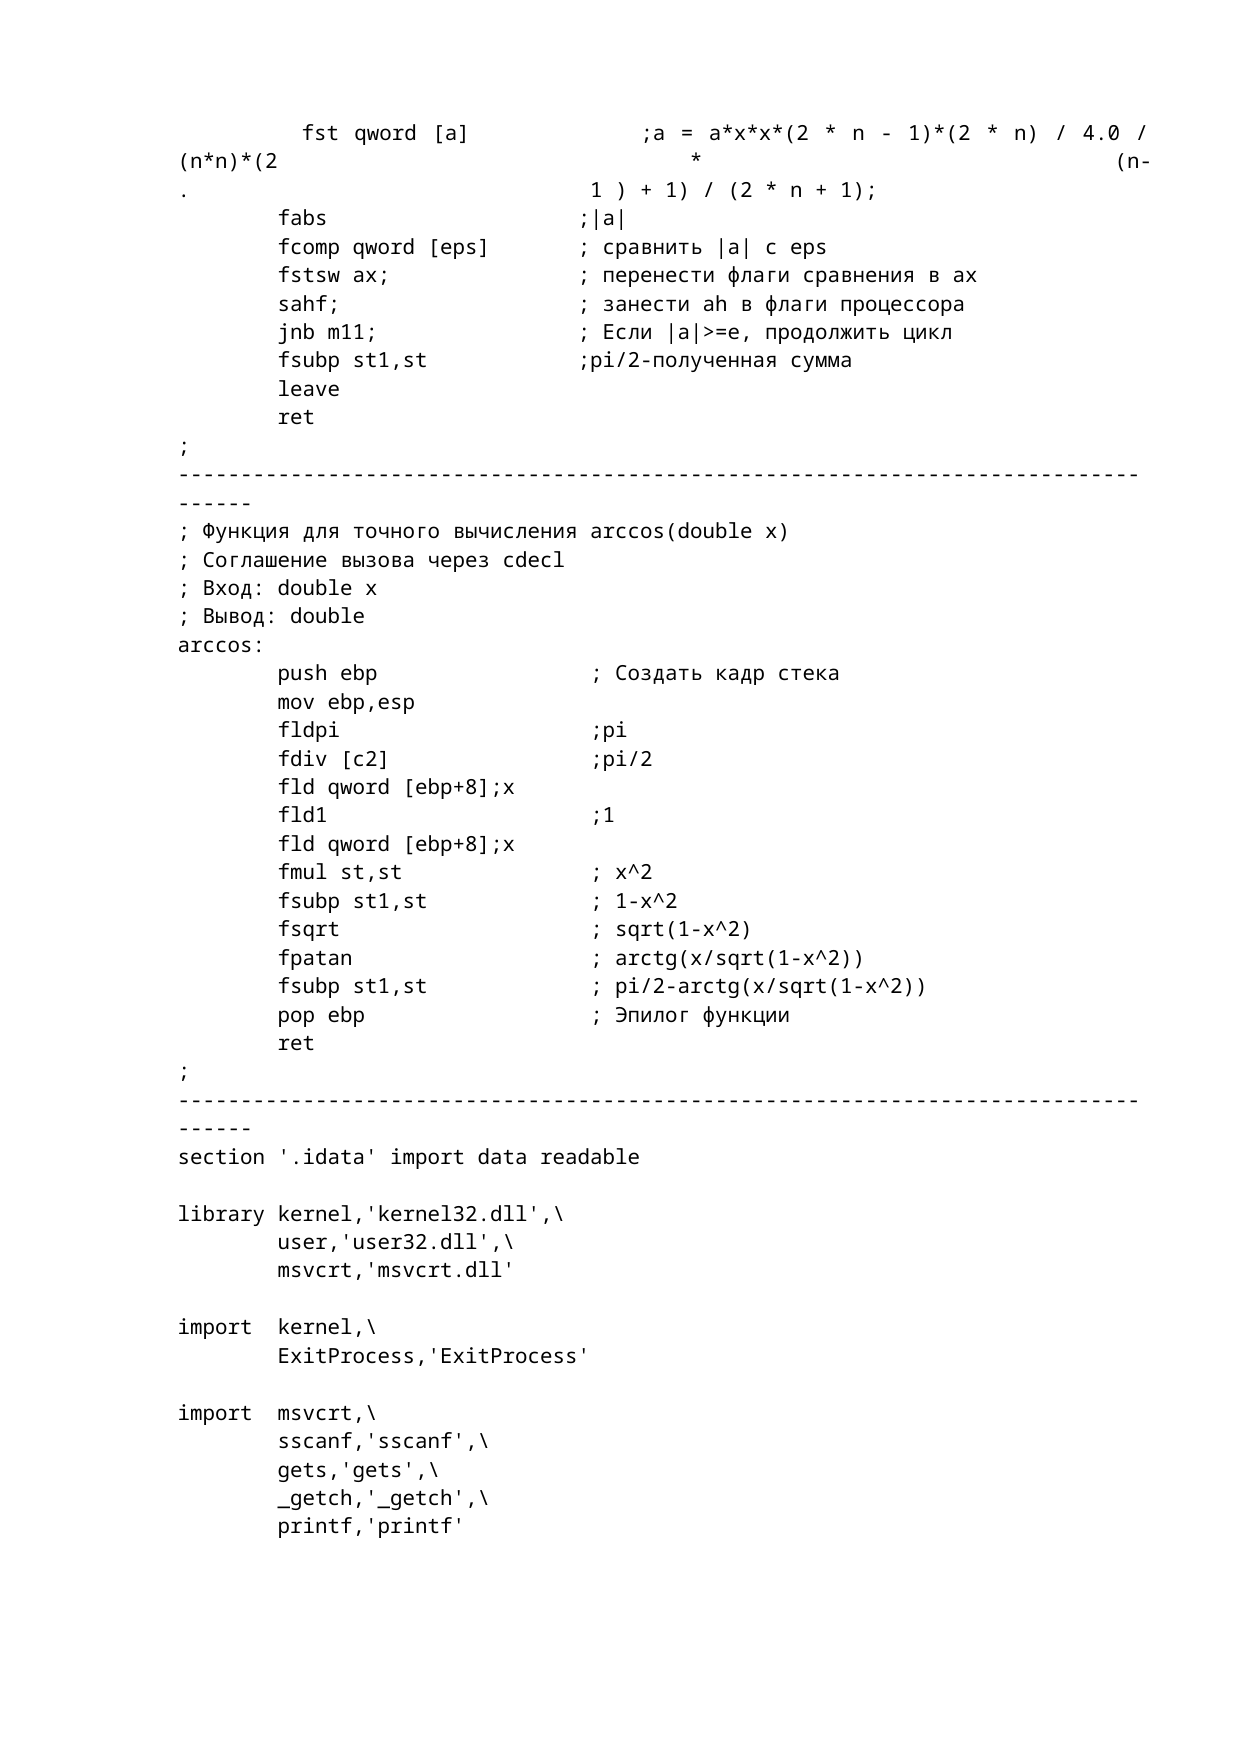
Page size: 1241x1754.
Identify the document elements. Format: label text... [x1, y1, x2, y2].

text mov ebp,esp [177, 687, 1152, 715]
text ; Соглашение вызова через cdecl [177, 545, 1152, 573]
text fsubp st1,st ; pi/2-arctg(x/sqrt(1-x^2)) [177, 971, 1152, 1000]
text fsqrt ; sqrt(1-x^2) [177, 914, 1152, 943]
text fld qword [ebp+8];x [177, 829, 1152, 857]
text fst qword [a] ;a = a*x*x*(2 * n - 1)*(2 * n) / 4.0 / (n*n)*(2 * (n- . 1 ) + 1) / (2 * n + 1); [177, 118, 1152, 203]
text msvcrt,'msvcrt.dll' [177, 1256, 1152, 1284]
text ; Вход: double x [177, 573, 1152, 602]
text user,'user32.dll',\ [177, 1227, 1152, 1256]
text library kernel,'kernel32.dll',\ [177, 1199, 1152, 1227]
text arccos: [177, 630, 1152, 658]
text sahf; ; занести ah в флаги процессора [177, 289, 1152, 317]
text push ebp ; Создать кадр стека [177, 658, 1152, 687]
text fsubp st1,st ; 1-x^2 [177, 886, 1152, 914]
text leave [177, 374, 1152, 402]
text ; ----------------------------------------------------------------------------------- [177, 431, 1152, 516]
text ret [177, 1028, 1152, 1057]
text import msvcrt,\ [177, 1398, 1152, 1426]
text ret [177, 402, 1152, 431]
text ExitProcess,'ExitProcess' [177, 1341, 1152, 1369]
text gets,'gets',\ [177, 1455, 1152, 1483]
text jnb m11; ; Если |a|>=e, продолжить цикл [177, 317, 1152, 346]
text ; Вывод: double [177, 602, 1152, 630]
text fsubp st1,st ;pi/2-полученная сумма [177, 346, 1152, 374]
text sscanf,'sscanf',\ [177, 1426, 1152, 1455]
text fcomp qword [eps] ; сравнить |a| c eps [177, 232, 1152, 260]
text import kernel,\ [177, 1312, 1152, 1341]
text ; ----------------------------------------------------------------------------------- [177, 1057, 1152, 1142]
text fabs ;|a| [177, 203, 1152, 232]
text fdiv [c2] ;pi/2 [177, 744, 1152, 772]
text section '.idata' import data readable [177, 1142, 1152, 1170]
text fpatan ; arctg(x/sqrt(1-x^2)) [177, 943, 1152, 971]
text fstsw ax; ; перенести флаги сравнения в ах [177, 260, 1152, 289]
text fmul st,st ; x^2 [177, 857, 1152, 886]
text fld1 ;1 [177, 801, 1152, 829]
text fld qword [ebp+8];x [177, 772, 1152, 801]
text printf,'printf' [177, 1512, 1152, 1540]
text pop ebp ; Эпилог функции [177, 1000, 1152, 1028]
text ; Функция для точного вычисления arccos(double x) [177, 516, 1152, 545]
text _getch,'_getch',\ [177, 1483, 1152, 1512]
text fldpi ;pi [177, 715, 1152, 744]
